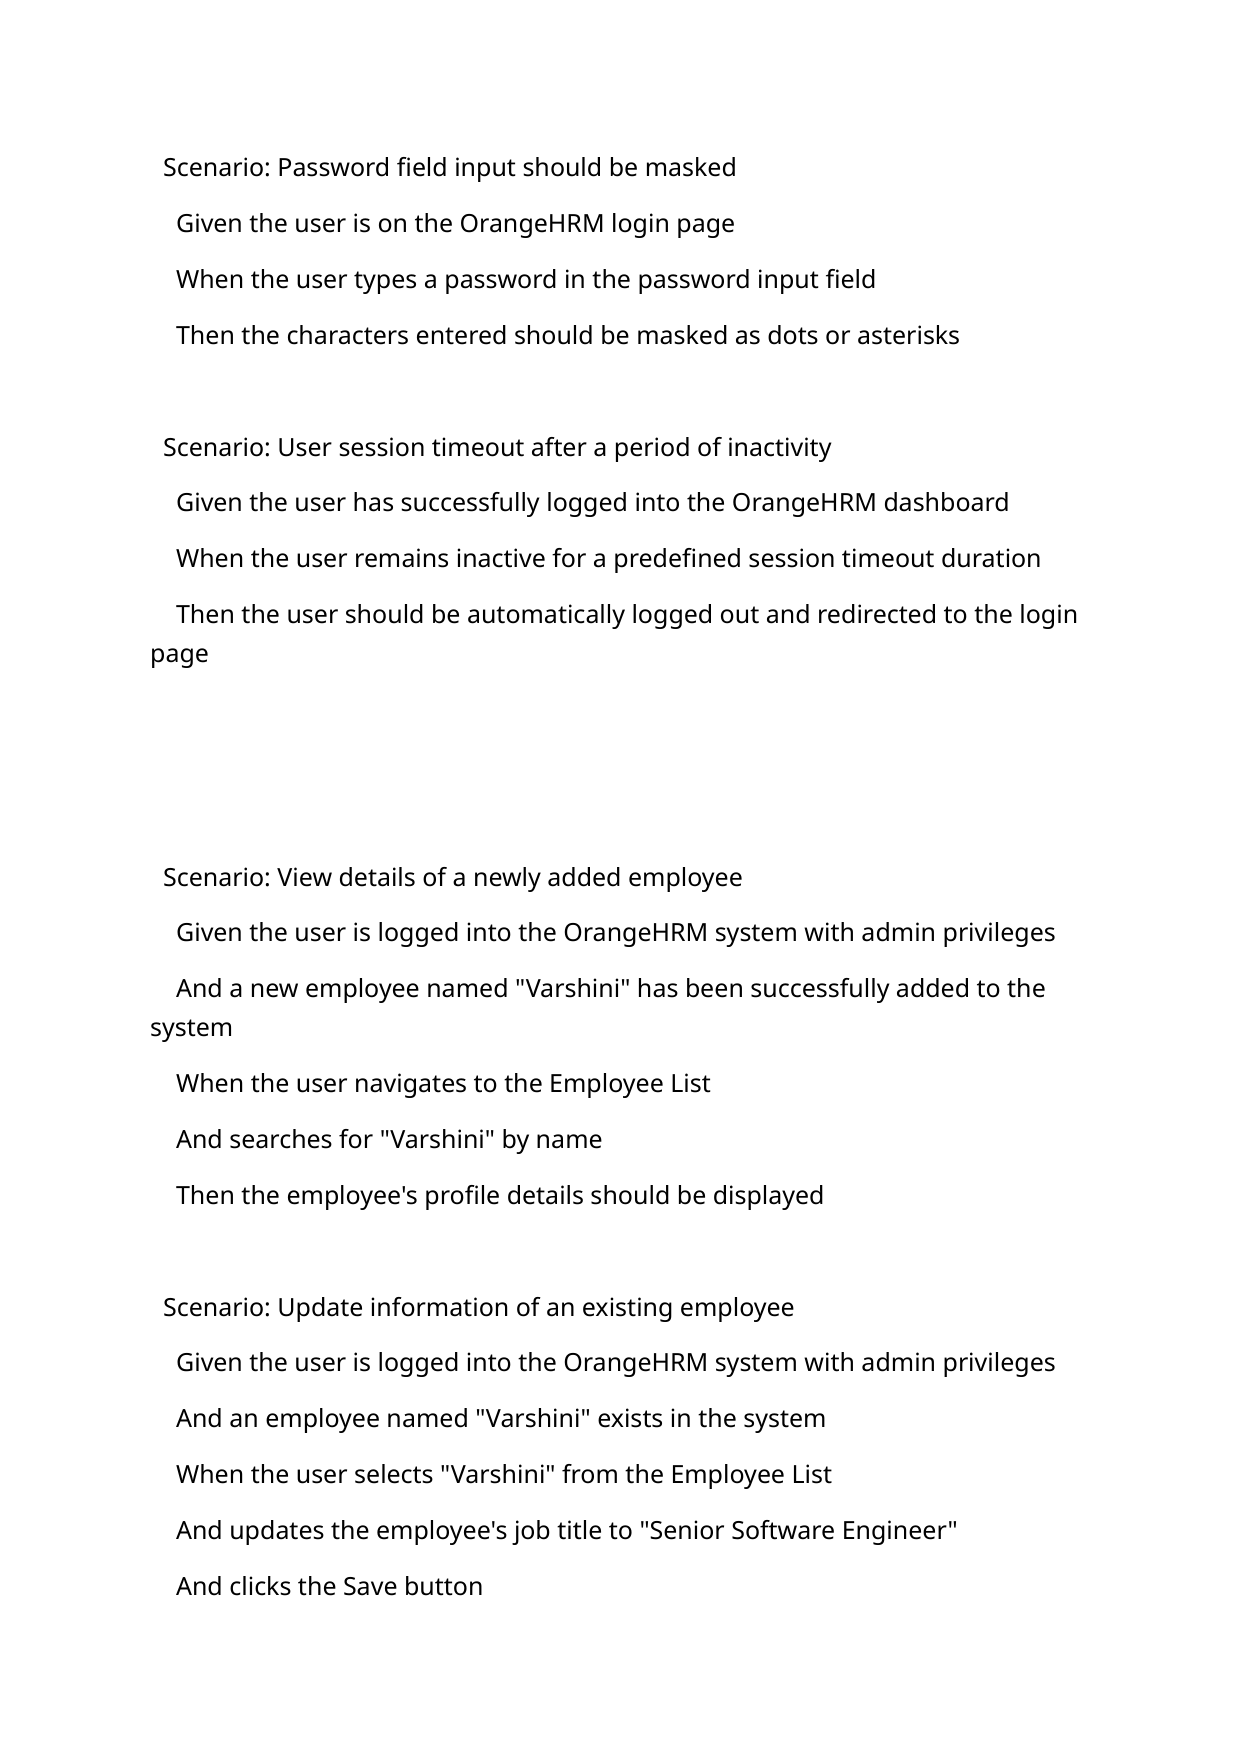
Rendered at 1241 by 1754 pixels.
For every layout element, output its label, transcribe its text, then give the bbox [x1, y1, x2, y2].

text When the user navigates to the Employee List [150, 1066, 1090, 1100]
text Given the user is logged into the OrangeHRM system with admin privileges [150, 1345, 1090, 1379]
text And updates the employee's job title to "Senior Software Engineer" [150, 1512, 1090, 1547]
text Given the user is logged into the OrangeHRM system with admin privileges [150, 915, 1090, 949]
text When the user selects "Varshini" from the Employee List [150, 1457, 1090, 1491]
text And an employee named "Varshini" exists in the system [150, 1401, 1090, 1435]
text And searches for "Varshini" by name [150, 1122, 1090, 1156]
text Scenario: Update information of an existing employee [150, 1289, 1090, 1323]
text Scenario: View details of a newly added employee [150, 859, 1090, 893]
text When the user types a password in the password input field [150, 262, 1090, 296]
text Then the employee's profile details should be displayed [150, 1177, 1090, 1212]
text Then the user should be automatically logged out and redirected to the login page [150, 597, 1090, 670]
text Given the user has successfully logged into the OrangeHRM dashboard [150, 485, 1090, 519]
text When the user remains inactive for a predefined session timeout duration [150, 541, 1090, 575]
text Given the user is on the OrangeHRM login page [150, 206, 1090, 240]
text Then the characters entered should be masked as dots or asterisks [150, 317, 1090, 352]
text Scenario: Password field input should be masked [150, 150, 1090, 184]
text And clicks the Save button [150, 1568, 1090, 1602]
text Scenario: User session timeout after a period of inactivity [150, 429, 1090, 463]
text And a new employee named "Varshini" has been successfully added to the system [150, 971, 1090, 1044]
